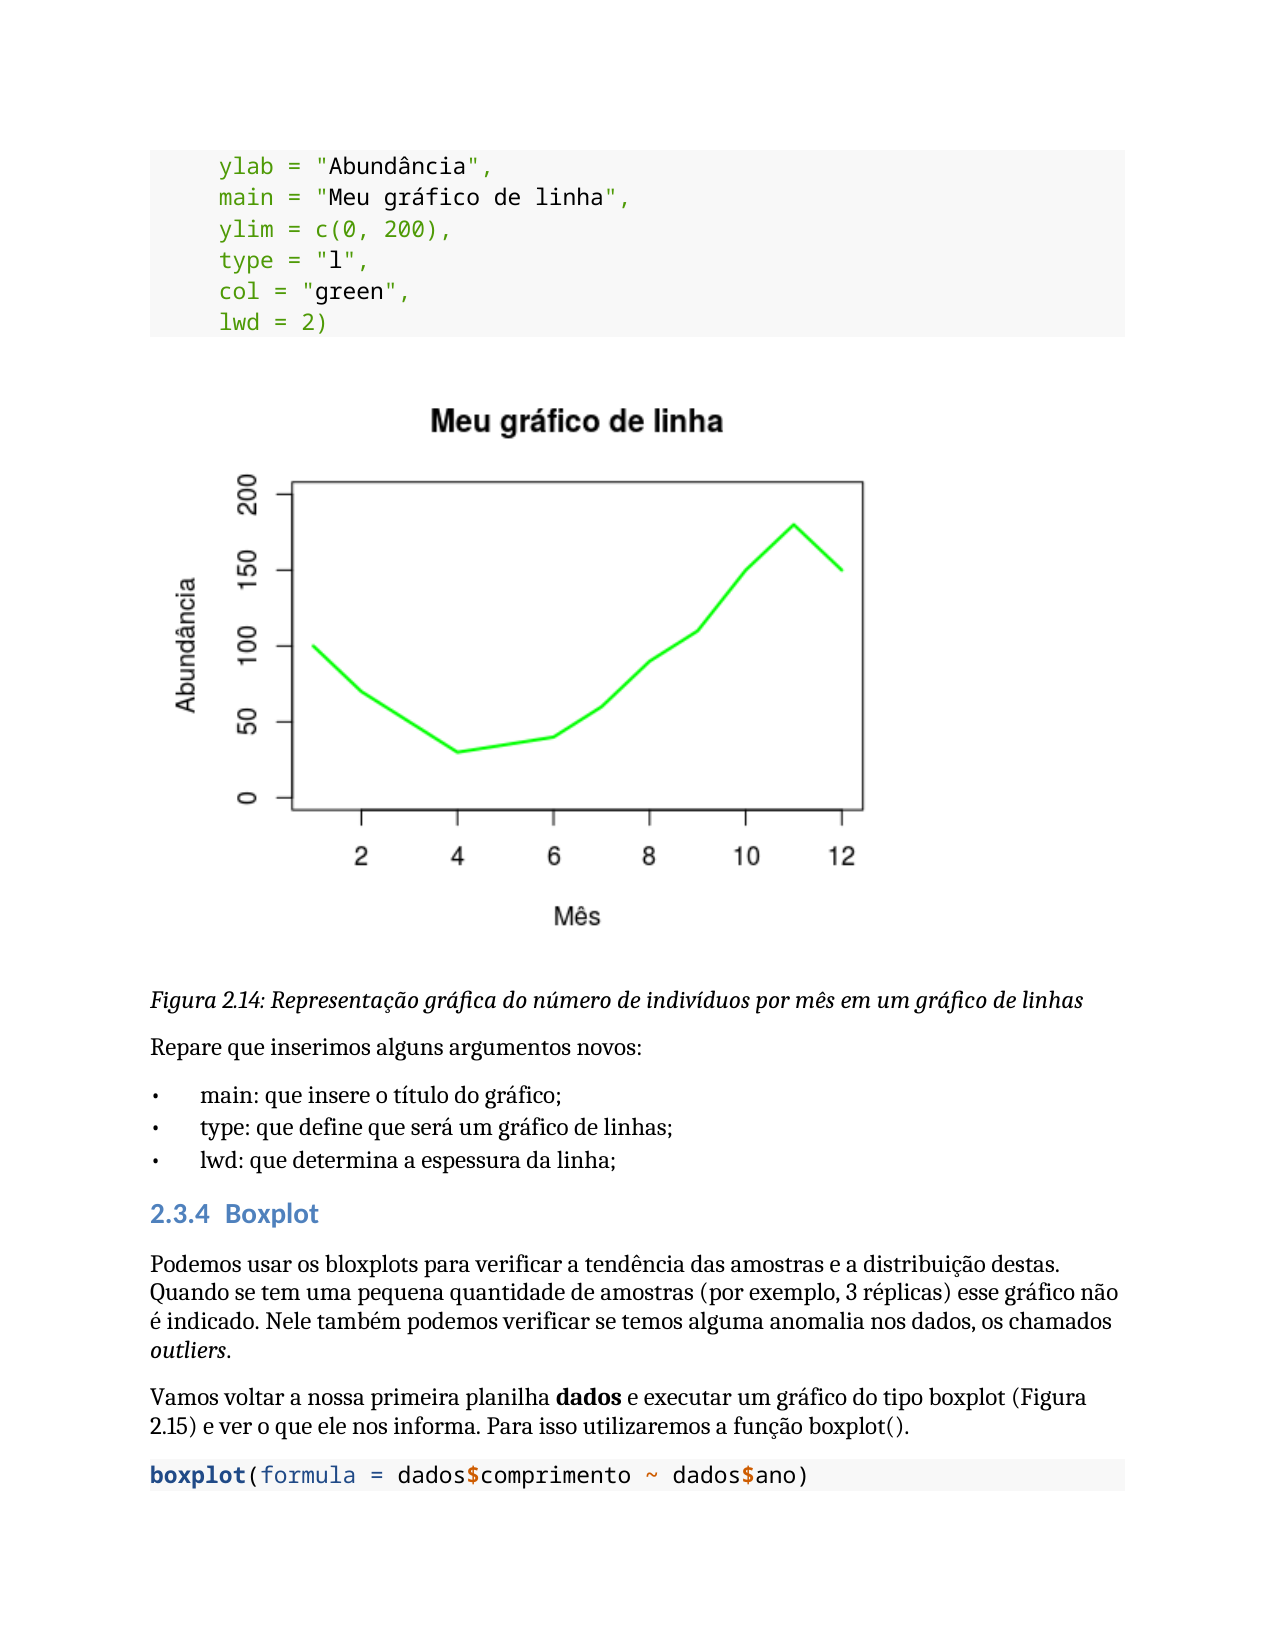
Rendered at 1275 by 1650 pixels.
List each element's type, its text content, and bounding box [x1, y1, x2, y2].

list lwd: que determina a espessura da linha; [150, 1146, 1125, 1174]
text Podemos usar os bloxplots para verificar a tendência das amostras e a distribuição destas. Quando se tem uma pequena quantidade de amostras (por exemplo, 3 réplicas) esse gráfico não é indicado. Nele também podemos verificar se temos alguma anomalia nos dados, os chamados outliers. [150, 1249, 1125, 1364]
picture [168, 358, 927, 965]
text Vamos voltar a nossa primeira planilha dados e executar um gráfico do tipo boxplot (Figura 2.15) e ver o que ele nos informa. Para isso utilizaremos a função boxplot(). [150, 1383, 1125, 1441]
subtitle 2.3.4 Boxplot [150, 1195, 1125, 1231]
text boxplot(formula = dados$comprimento ~ dados$ano) [150, 1459, 1125, 1491]
text Repare que inserimos alguns argumentos novos: [150, 1033, 1125, 1062]
list type: que define que será um gráfico de linhas; [150, 1113, 1125, 1142]
text Figura 2.14: Representação gráfica do número de indivíduos por mês em um gráfico de linhas [150, 986, 1125, 1014]
list main: que insere o título do gráfico; [150, 1081, 1125, 1109]
